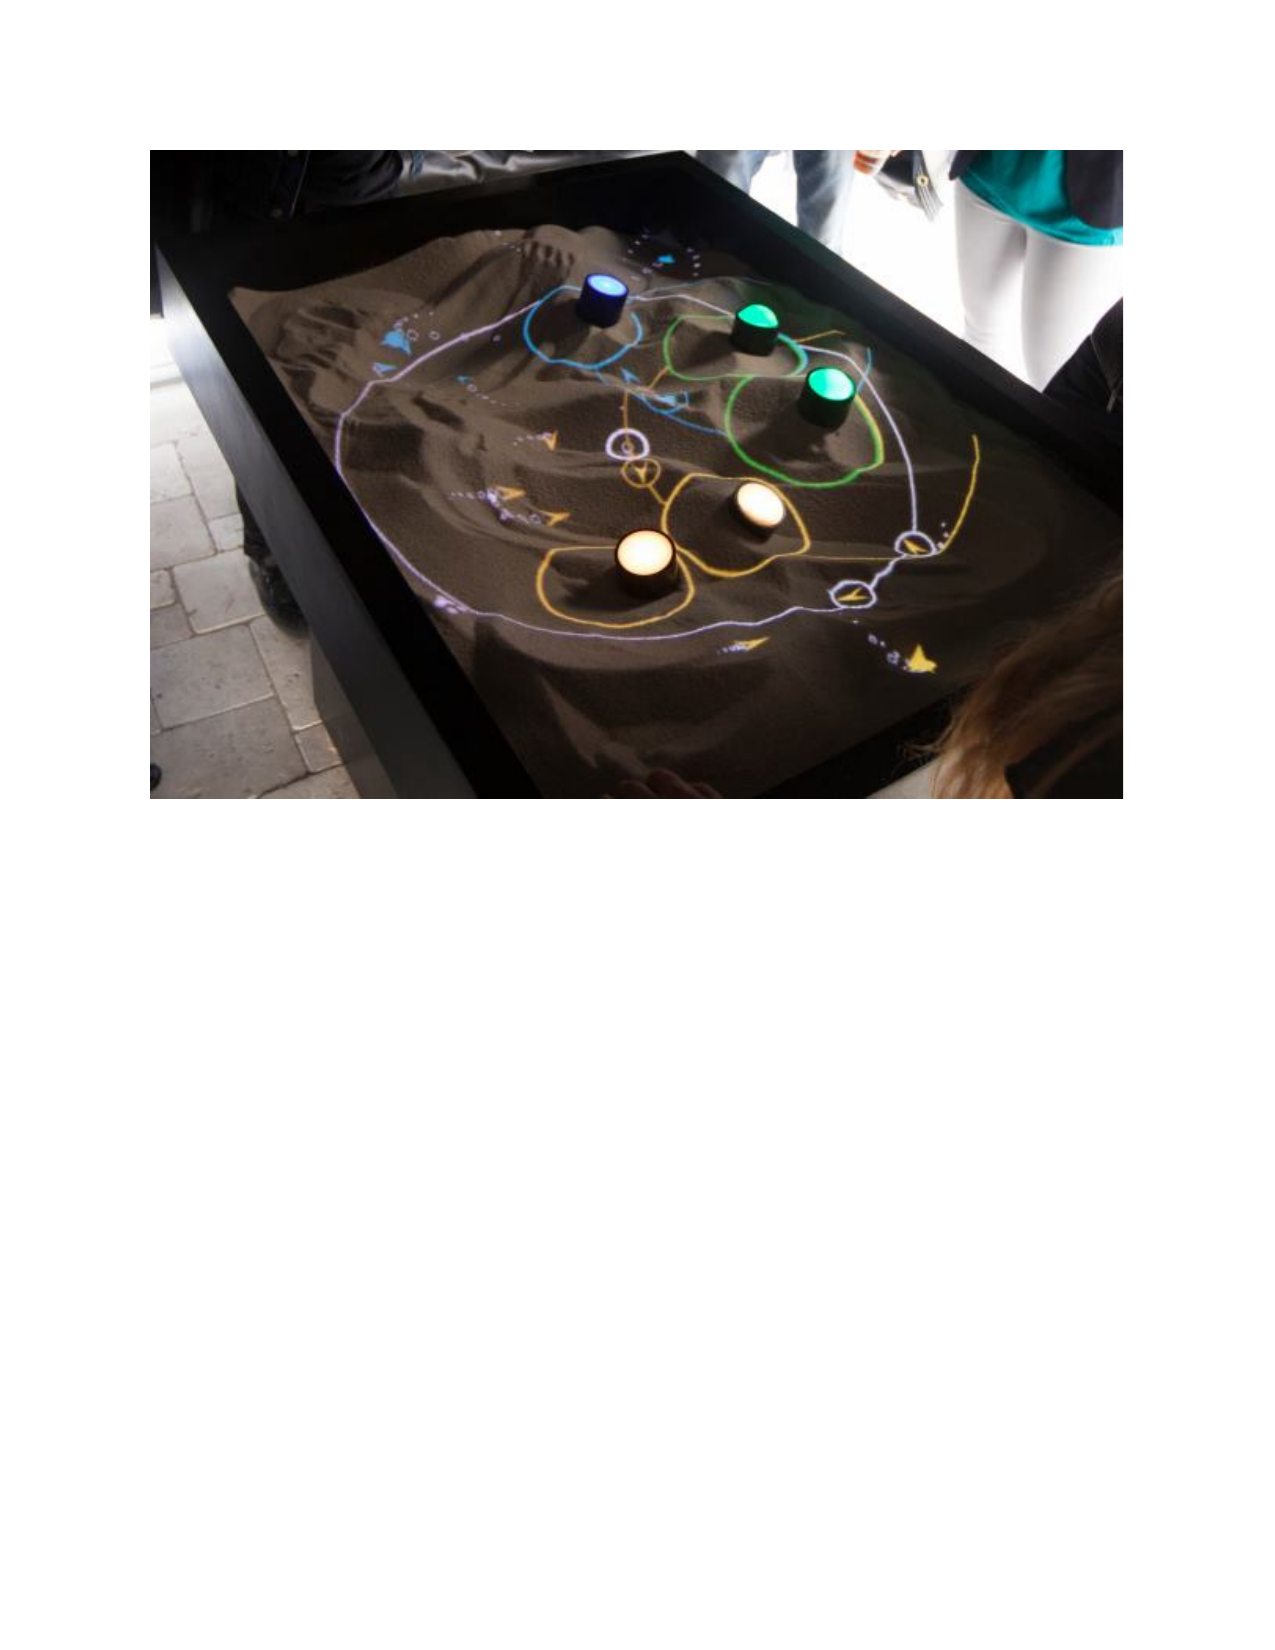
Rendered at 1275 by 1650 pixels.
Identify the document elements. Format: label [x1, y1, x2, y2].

picture [150, 150, 1124, 799]
